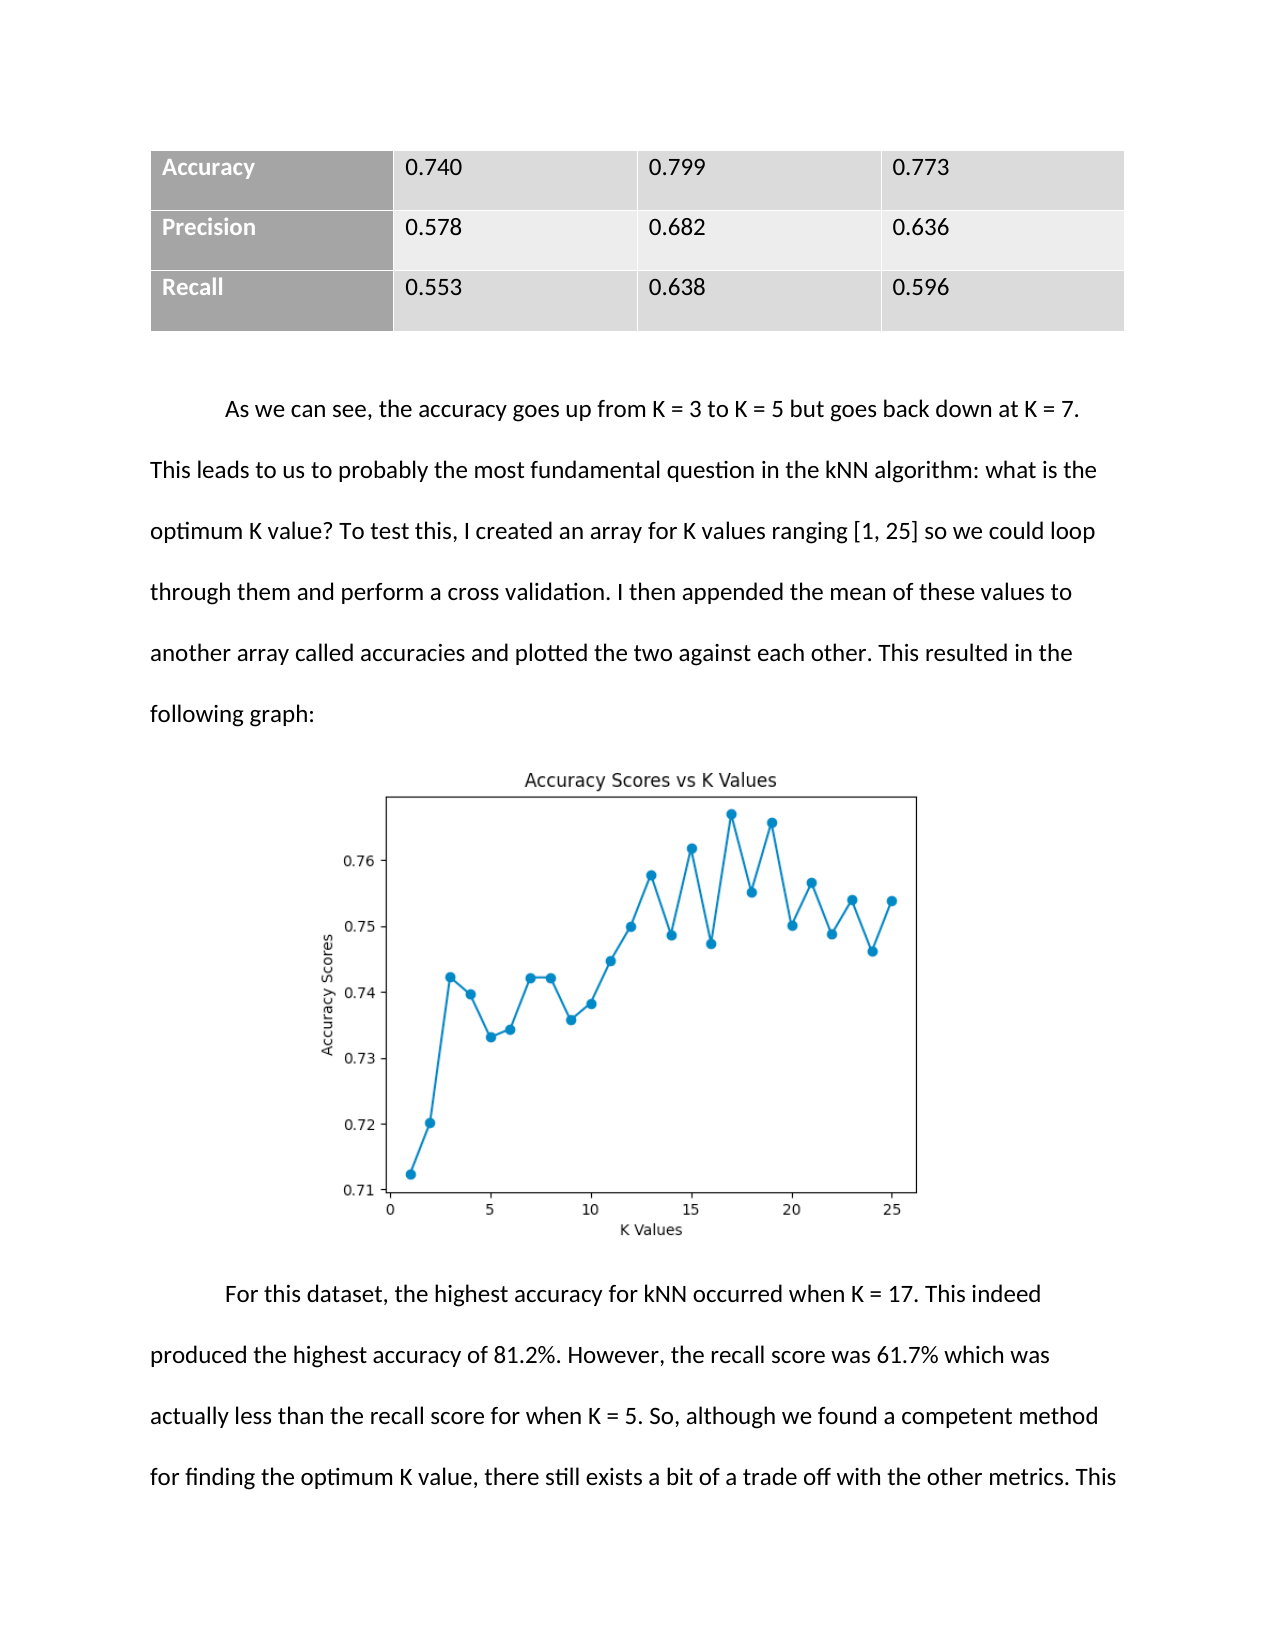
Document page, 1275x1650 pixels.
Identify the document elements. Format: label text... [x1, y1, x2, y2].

table_cell 0.636 [882, 211, 1124, 270]
table_cell 0.553 [394, 271, 637, 331]
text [150, 1278, 1125, 1491]
table_cell 0.578 [394, 211, 637, 270]
text As we can see, the accuracy goes up from K = 3 to K = 5 but goes back down at K = 7. This leads to us to probably the most fundamental question in the kNN algorithm: what is the optimum K value? To test this, I created an array for K values ranging [1, 25] so we could loop through them and perform a cross validation. I then appended the mean of these values to another array called accuracies and plotted the two against each other. This resulted in the following graph: [150, 393, 1125, 728]
table_cell 0.773 [882, 151, 1124, 210]
table_cell 0.638 [638, 271, 881, 331]
picture [312, 758, 963, 1248]
table_cell 0.799 [638, 151, 881, 210]
table_cell 0.740 [394, 151, 637, 210]
table_cell 0.682 [638, 211, 881, 270]
table_cell Accuracy [151, 151, 393, 210]
table_cell 0.596 [882, 271, 1124, 331]
table_cell Precision [151, 211, 393, 270]
table_cell Recall [151, 271, 393, 331]
